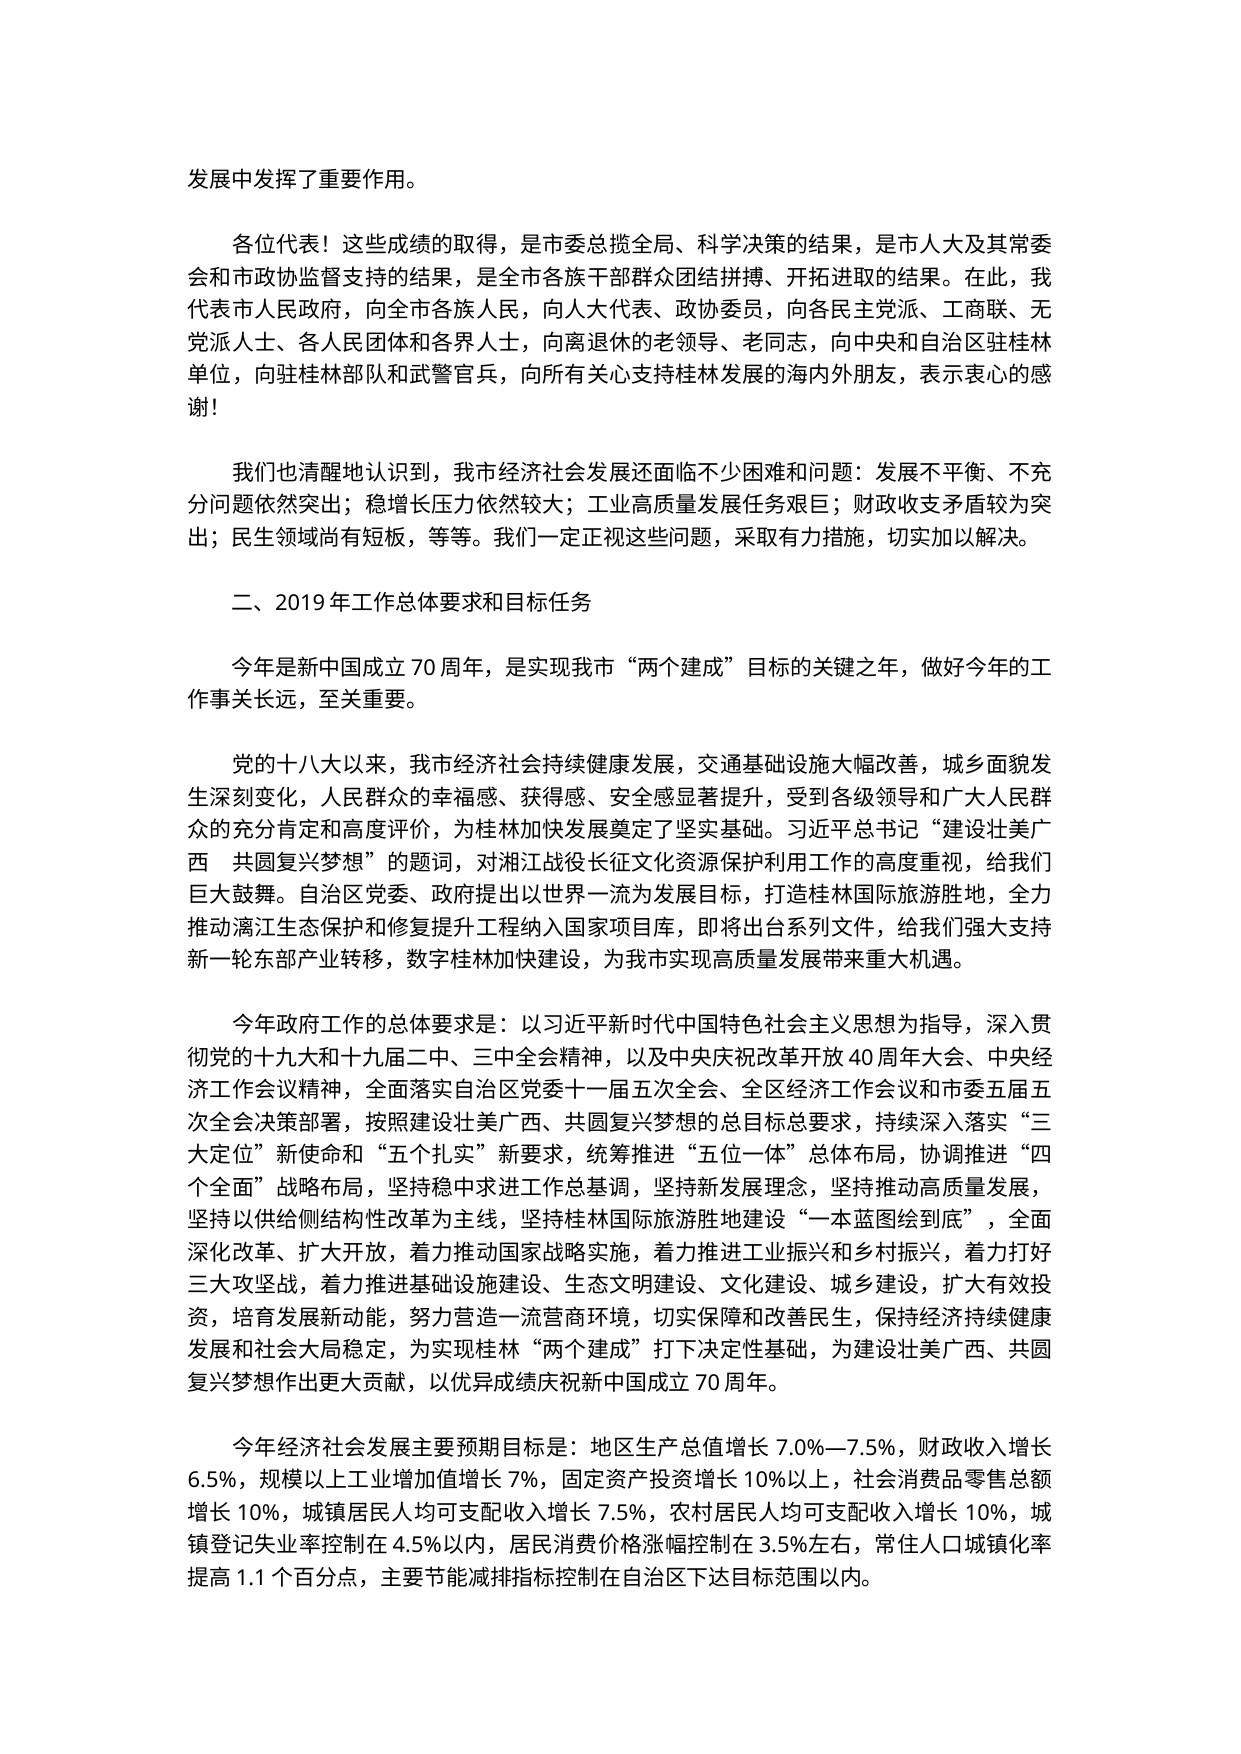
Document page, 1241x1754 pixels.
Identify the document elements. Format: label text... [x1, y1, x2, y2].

text 党的十八大以来，我市经济社会持续健康发展，交通基础设施大幅改善，城乡面貌发生深刻变化，人民群众的幸福感、获得感、安全感显著提升，受到各级领导和广大人民群众的充分肯定和高度评价，为桂林加快发展奠定了坚实基础。习近平总书记“建设壮美广西 共圆复兴梦想”的题词，对湘江战役长征文化资源保护利用工作的高度重视，给我们巨大鼓舞。自治区党委、政府提出以世界一流为发展目标，打造桂林国际旅游胜地，全力推动漓江生态保护和修复提升工程纳入国家项目库，即将出台系列文件，给我们强大支持。新一轮东部产业转移，数字桂林加快建设，为我市实现高质量发展带来重大机遇。 [187, 747, 1053, 974]
text 我们也清醒地认识到，我市经济社会发展还面临不少困难和问题：发展不平衡、不充分问题依然突出；稳增长压力依然较大；工业高质量发展任务艰巨；财政收支矛盾较为突出；民生领域尚有短板，等等。我们一定正视这些问题，采取有力措施，切实加以解决。 [187, 454, 1053, 552]
text 各位代表！这些成绩的取得，是市委总揽全局、科学决策的结果，是市人大及其常委会和市政协监督支持的结果，是全市各族干部群众团结拼搏、开拓进取的结果。在此，我代表市人民政府，向全市各族人民，向人大代表、政协委员，向各民主党派、工商联、无党派人士、各人民团体和各界人士，向离退休的老领导、老同志，向中央和自治区驻桂林单位，向驻桂林部队和武警官兵，向所有关心支持桂林发展的海内外朋友，表示衷心的感谢！ [187, 227, 1053, 422]
text 今年是新中国成立70周年，是实现我市“两个建成”目标的关键之年，做好今年的工作事关长远，至关重要。 [187, 649, 1053, 714]
text 今年经济社会发展主要预期目标是：地区生产总值增长7.0%—7.5%，财政收入增长6.5%，规模以上工业增加值增长7%，固定资产投资增长10%以上，社会消费品零售总额增长10%，城镇居民人均可支配收入增长7.5%，农村居民人均可支配收入增长10%，城镇登记失业率控制在4.5%以内，居民消费价格涨幅控制在3.5%左右，常住人口城镇化率提高1.1个百分点，主要节能减排指标控制在自治区下达目标范围以内。 [187, 1429, 1053, 1592]
text 二、2019年工作总体要求和目标任务 [187, 584, 1053, 617]
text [187, 162, 1053, 194]
text 今年政府工作的总体要求是：以习近平新时代中国特色社会主义思想为指导，深入贯彻党的十九大和十九届二中、三中全会精神，以及中央庆祝改革开放40周年大会、中央经济工作会议精神，全面落实自治区党委十一届五次全会、全区经济工作会议和市委五届五次全会决策部署，按照建设壮美广西、共圆复兴梦想的总目标总要求，持续深入落实“三大定位”新使命和“五个扎实”新要求，统筹推进“五位一体”总体布局，协调推进“四个全面”战略布局，坚持稳中求进工作总基调，坚持新发展理念，坚持推动高质量发展，坚持以供给侧结构性改革为主线，坚持桂林国际旅游胜地建设“一本蓝图绘到底”，全面深化改革、扩大开放，着力推动国家战略实施，着力推进工业振兴和乡村振兴，着力打好三大攻坚战，着力推进基础设施建设、生态文明建设、文化建设、城乡建设，扩大有效投资，培育发展新动能，努力营造一流营商环境，切实保障和改善民生，保持经济持续健康发展和社会大局稳定，为实现桂林“两个建成”打下决定性基础，为建设壮美广西、共圆复兴梦想作出更大贡献，以优异成绩庆祝新中国成立70周年。 [187, 1007, 1053, 1397]
